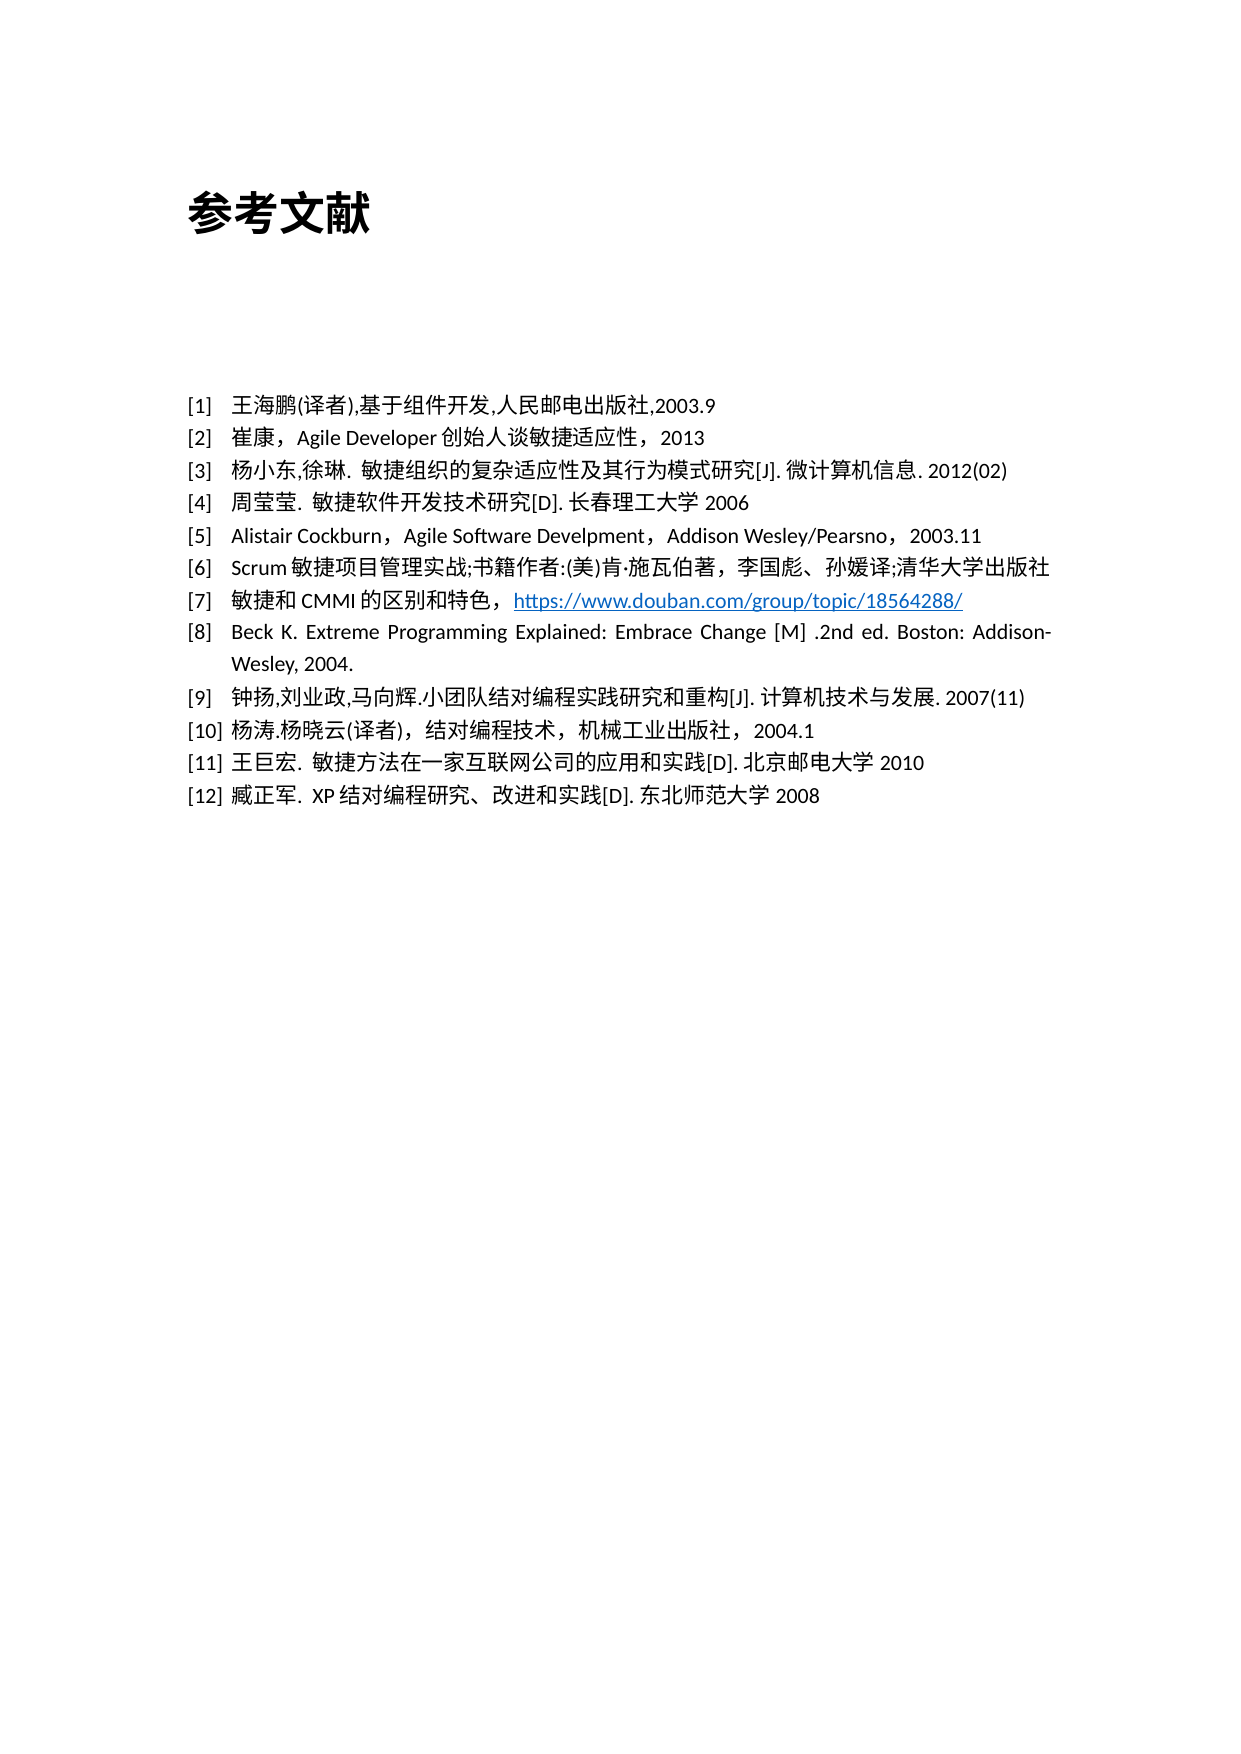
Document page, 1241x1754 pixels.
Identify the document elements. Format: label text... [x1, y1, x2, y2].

list 王海鹏(译者),基于组件开发,人民邮电出版社,2003.9 [187, 387, 1053, 420]
list 王巨宏. 敏捷方法在一家互联网公司的应用和实践[D]. 北京邮电大学 2010 [187, 745, 1053, 777]
list Beck K. Extreme Programming Explained: Embrace Change [M] .2nd ed. Boston: Addison-Wesley, 2004. [187, 615, 1053, 680]
list 臧正军. XP结对编程研究、改进和实践[D]. 东北师范大学 2008 [187, 777, 1053, 810]
list Alistair Cockburn，Agile Software Develpment，Addison Wesley/Pearsno，2003.11 [187, 517, 1053, 550]
list Scrum敏捷项目管理实战;书籍作者:(美)肯·施瓦伯著，李国彪、孙媛译;清华大学出版社 [187, 550, 1053, 582]
list 敏捷和CMMI的区别和特色，https://www.douban.com/group/topic/18564288/ [187, 582, 1053, 615]
list 周莹莹. 敏捷软件开发技术研究[D]. 长春理工大学 2006 [187, 485, 1053, 517]
list 崔康，Agile Developer创始人谈敏捷适应性，2013 [187, 420, 1053, 452]
list 杨涛.杨晓云(译者)，结对编程技术，机械工业出版社，2004.1 [187, 712, 1053, 745]
list 杨小东,徐琳. 敏捷组织的复杂适应性及其行为模式研究[J]. 微计算机信息. 2012(02) [187, 452, 1053, 485]
subtitle 参考文献 [187, 162, 1053, 259]
list 钟扬,刘业政,马向辉.小团队结对编程实践研究和重构[J]. 计算机技术与发展. 2007(11) [187, 680, 1053, 712]
